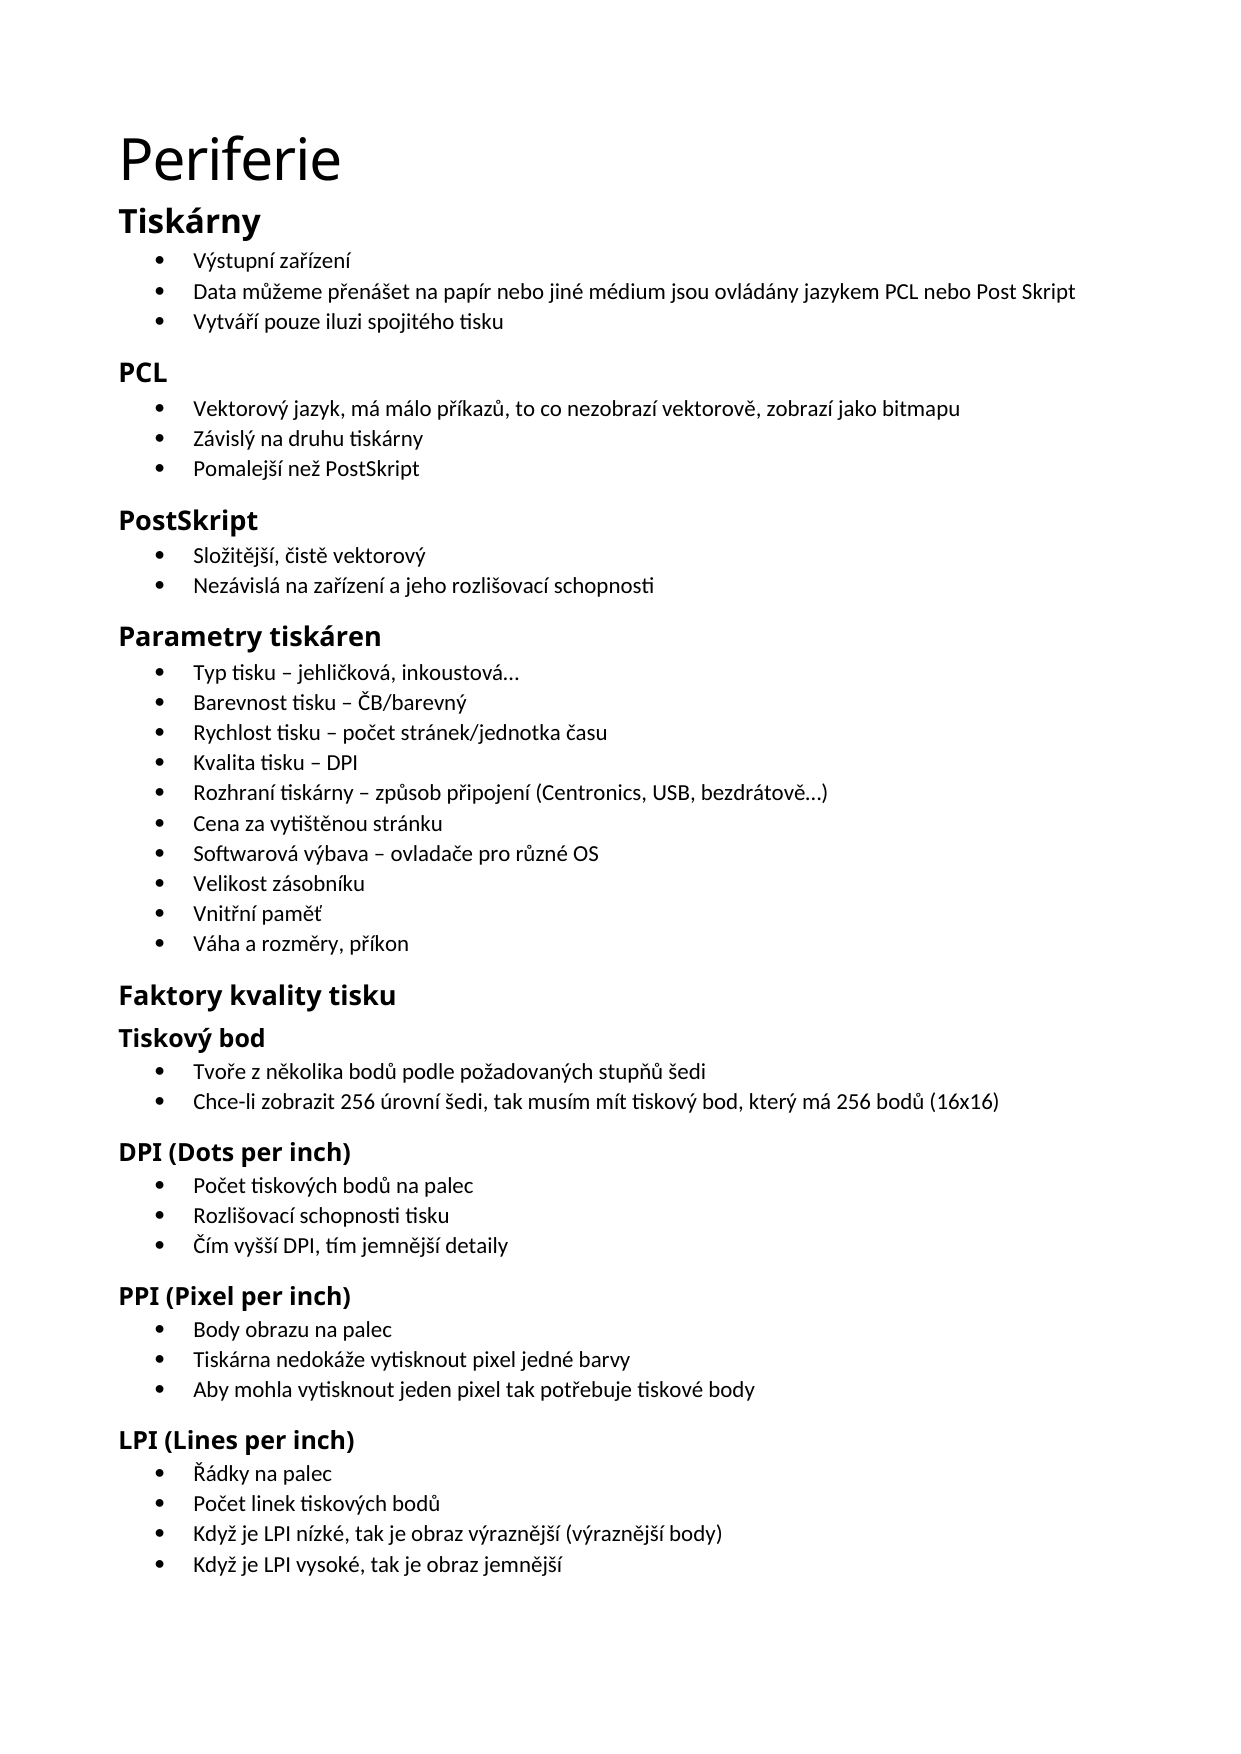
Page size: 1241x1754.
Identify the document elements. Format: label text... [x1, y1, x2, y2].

list Tiskárna nedokáže vytisknout pixel jedné barvy [156, 1345, 1122, 1373]
list Body obrazu na palec [156, 1315, 1122, 1343]
list Rozhraní tiskárny – způsob připojení (Centronics, USB, bezdrátově…) [156, 778, 1122, 806]
list Váha a rozměry, příkon [156, 929, 1122, 957]
list Barevnost tisku – ČB/barevný [156, 688, 1122, 716]
list Když je LPI nízké, tak je obraz výraznější (výraznější body) [156, 1519, 1122, 1547]
list Počet tiskových bodů na palec [156, 1171, 1122, 1199]
subtitle Parametry tiskáren [118, 618, 1122, 655]
list Kvalita tisku – DPI [156, 748, 1122, 776]
list Složitější, čistě vektorový [156, 541, 1122, 569]
list Vnitřní paměť [156, 899, 1122, 927]
list Nezávislá na zařízení a jeho rozlišovací schopnosti [156, 571, 1122, 599]
list Počet linek tiskových bodů [156, 1489, 1122, 1517]
list Softwarová výbava – ovladače pro různé OS [156, 839, 1122, 867]
subtitle PCL [118, 354, 1122, 391]
subtitle Tiskový bod [118, 1020, 1122, 1054]
subtitle PPI (Pixel per inch) [118, 1278, 1122, 1312]
list Rozlišovací schopnosti tisku [156, 1201, 1122, 1229]
subtitle PostSkript [118, 501, 1122, 538]
list Výstupní zařízení [156, 247, 1122, 274]
list Velikost zásobníku [156, 869, 1122, 897]
list Chce-li zobrazit 256 úrovní šedi, tak musím mít tiskový bod, který má 256 bodů (16x16) [156, 1087, 1122, 1115]
list Když je LPI vysoké, tak je obraz jemnější [156, 1550, 1122, 1578]
title Periferie [118, 118, 1122, 198]
list Závislý na druhu tiskárny [156, 424, 1122, 452]
list Aby mohla vytisknout jeden pixel tak potřebuje tiskové body [156, 1375, 1122, 1403]
subtitle DPI (Dots per inch) [118, 1134, 1122, 1168]
list Tvoře z několika bodů podle požadovaných stupňů šedi [156, 1057, 1122, 1085]
list Data můžeme přenášet na papír nebo jiné médium jsou ovládány jazykem PCL nebo Post Skript [156, 277, 1122, 305]
list Čím vyšší DPI, tím jemnější detaily [156, 1231, 1122, 1259]
subtitle LPI (Lines per inch) [118, 1422, 1122, 1456]
list Pomalejší než PostSkript [156, 454, 1122, 482]
list Vektorový jazyk, má málo příkazů, to co nezobrazí vektorově, zobrazí jako bitmapu [156, 394, 1122, 422]
list Vytváří pouze iluzi spojitého tisku [156, 307, 1122, 335]
list Typ tisku – jehličková, inkoustová… [156, 658, 1122, 686]
list Rychlost tisku – počet stránek/jednotka času [156, 718, 1122, 746]
subtitle Tiskárny [118, 198, 1122, 243]
list Řádky na palec [156, 1459, 1122, 1487]
list Cena za vytištěnou stránku [156, 809, 1122, 837]
subtitle Faktory kvality tisku [118, 976, 1122, 1013]
